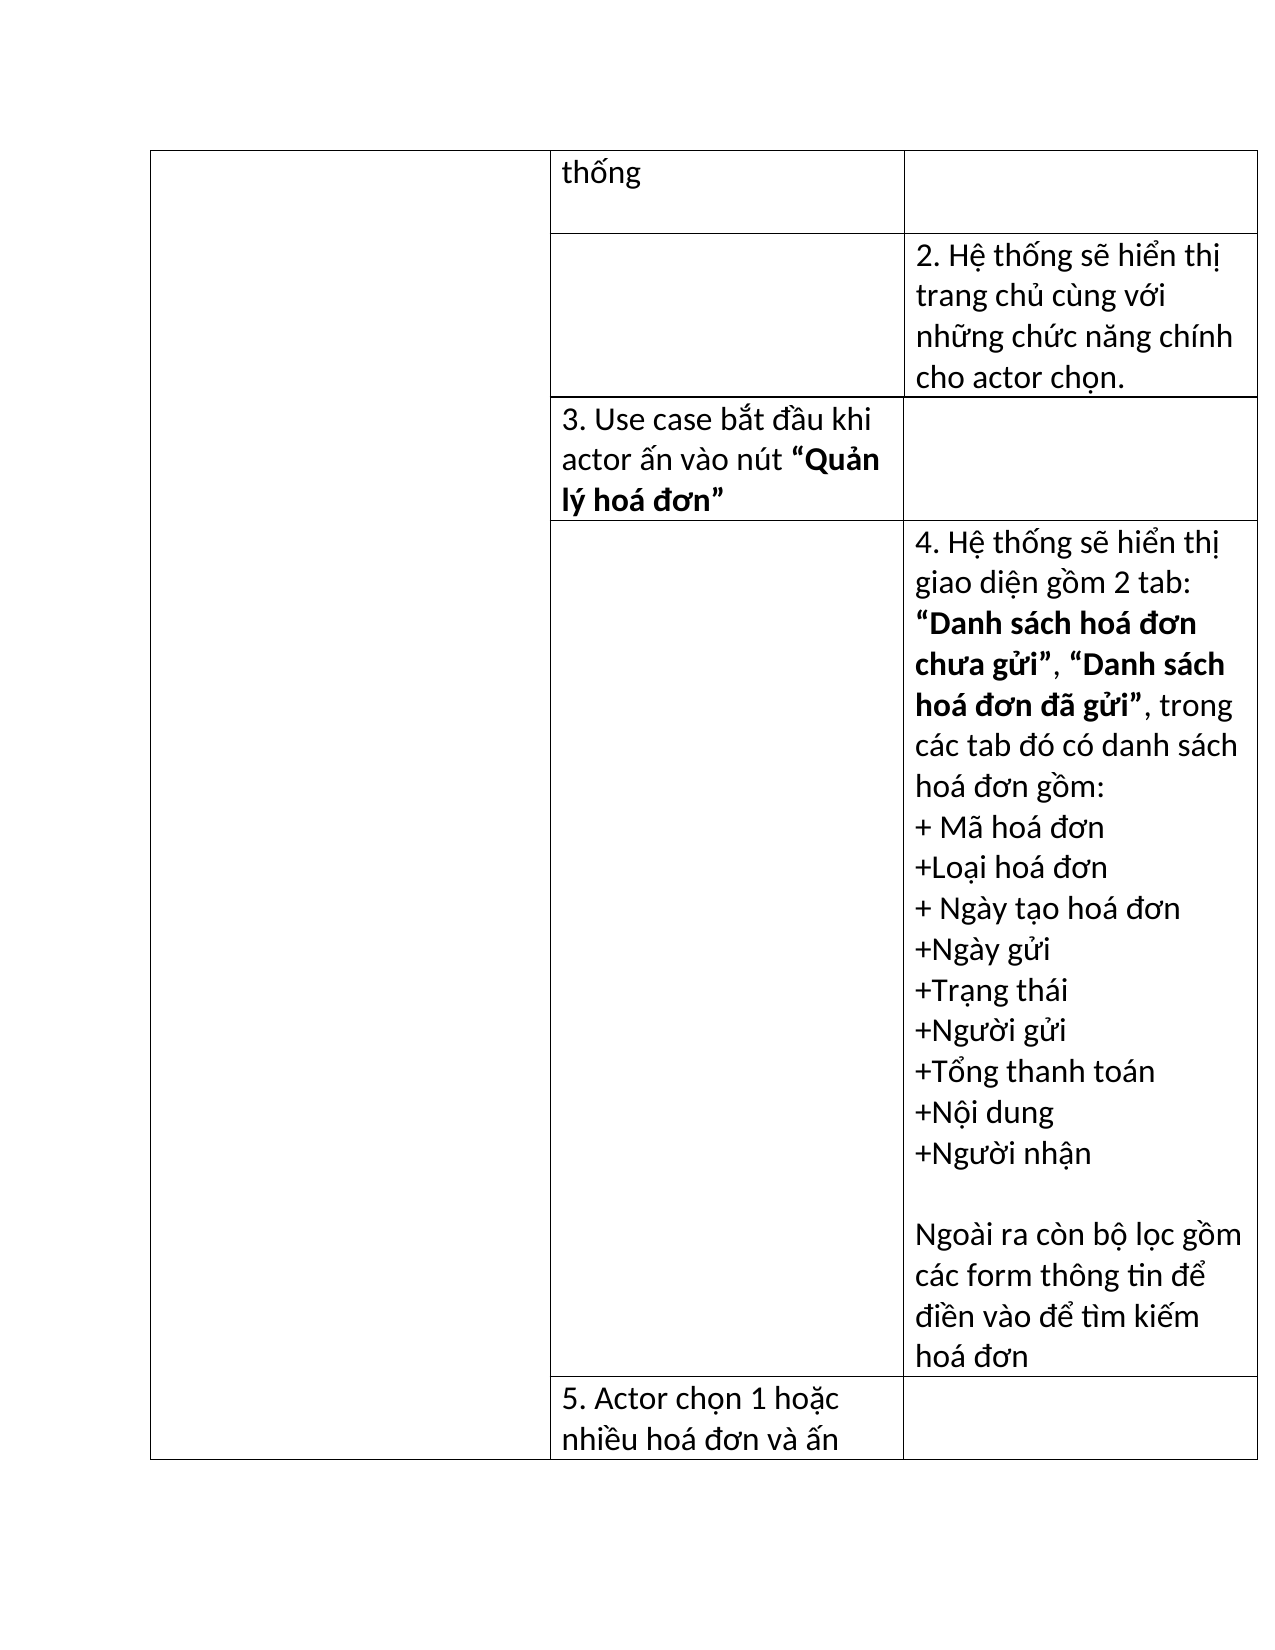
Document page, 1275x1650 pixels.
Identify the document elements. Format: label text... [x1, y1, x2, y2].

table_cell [551, 1377, 903, 1458]
table_cell [551, 521, 903, 1376]
table_cell 3. Use case bắt đầu khi actor ấn vào nút “Quản lý hoá đơn” [551, 398, 903, 520]
table_cell 4. Hệ thống sẽ hiển thị giao diện gồm 2 tab: “Danh sách hoá đơn chưa gửi”, “Danh sách hoá đơn đã gửi”, trong các tab đó có danh sách hoá đơn gồm: + Mã hoá đơn +Loại hoá đơn + Ngày tạo hoá đơn +Ngày gửi +Trạng thái +Người gửi +Tổng thanh toán +Nội dung +Người nhận Ngoài ra còn bộ lọc gồm các form thông tin để điền vào để tìm kiếm hoá đơn [904, 521, 1257, 1376]
table_cell 2. Hệ thống sẽ hiển thị trang chủ cùng với những chức năng chính cho actor chọn. [905, 234, 1257, 396]
table_cell [905, 151, 1257, 232]
table_cell [904, 1377, 1257, 1458]
table_cell [904, 398, 1257, 520]
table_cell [551, 151, 904, 232]
table_cell [551, 234, 904, 396]
